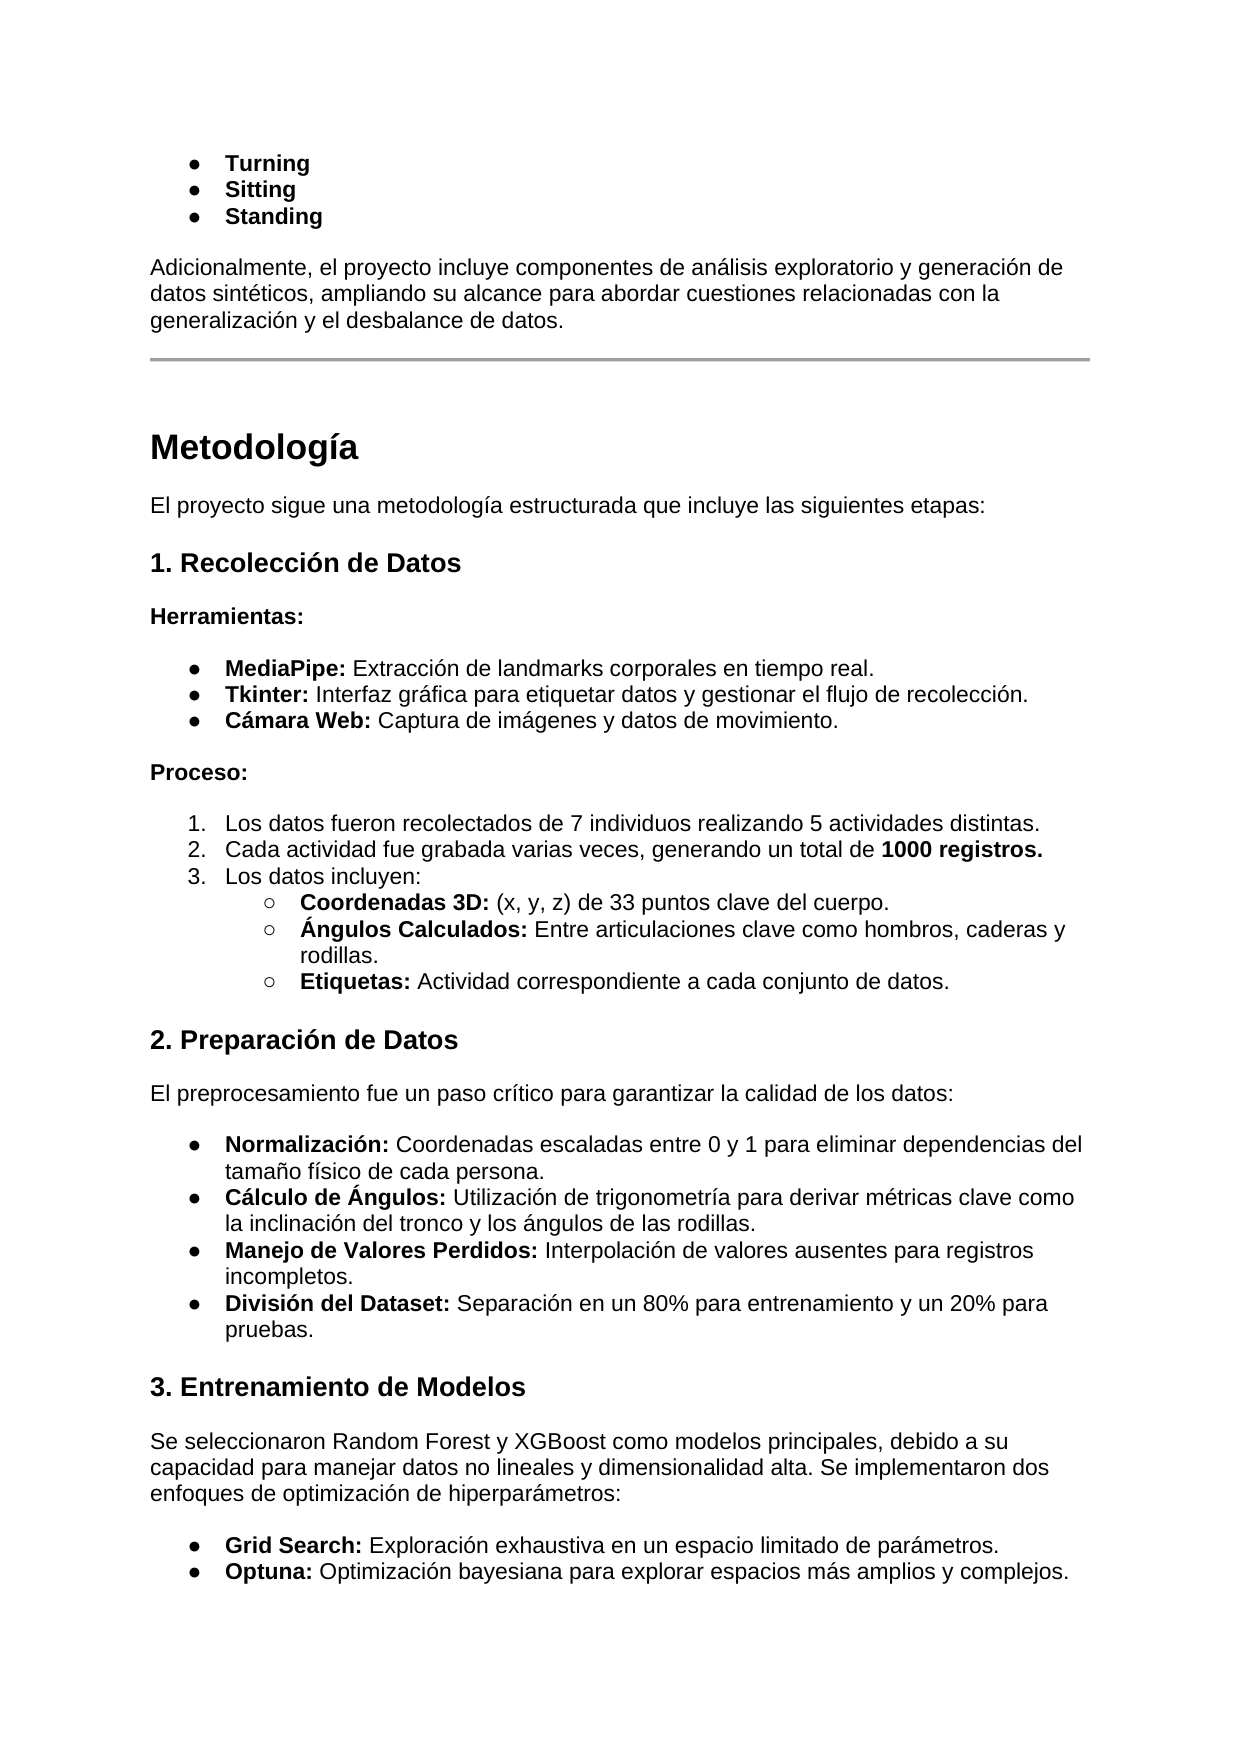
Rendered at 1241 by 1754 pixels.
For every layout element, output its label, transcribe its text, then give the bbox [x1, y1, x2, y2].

list División del Dataset: Separación en un 80% para entrenamiento y un 20% para pruebas. [187, 1289, 1090, 1342]
list Ángulos Calculados: Entre articulaciones clave como hombros, caderas y rodillas. [262, 916, 1090, 968]
text Adicionalmente, el proyecto incluye componentes de análisis exploratorio y generación de datos sintéticos, ampliando su alcance para abordar cuestiones relacionadas con la generalización y el desbalance de datos. [150, 254, 1090, 333]
subtitle Proceso: [150, 759, 1090, 785]
subtitle 3. Entrenamiento de Modelos [150, 1371, 1090, 1403]
text Se seleccionaron Random Forest y XGBoost como modelos principales, debido a su capacidad para manejar datos no lineales y dimensionalidad alta. Se implementaron dos enfoques de optimización de hiperparámetros: [150, 1428, 1090, 1507]
list Turning [187, 150, 1090, 176]
list Tkinter: Interfaz gráfica para etiquetar datos y gestionar el flujo de recolección. [187, 681, 1090, 707]
list Cámara Web: Captura de imágenes y datos de movimiento. [187, 707, 1090, 734]
list Manejo de Valores Perdidos: Interpolación de valores ausentes para registros incompletos. [187, 1237, 1090, 1289]
subtitle 2. Preparación de Datos [150, 1024, 1090, 1055]
text El proyecto sigue una metodología estructurada que incluye las siguientes etapas: [150, 492, 1090, 518]
list Etiquetas: Actividad correspondiente a cada conjunto de datos. [262, 968, 1090, 994]
subtitle Herramientas: [150, 603, 1090, 630]
list Optuna: Optimización bayesiana para explorar espacios más amplios y complejos. [187, 1558, 1090, 1584]
list Coordenadas 3D: (x, y, z) de 33 puntos clave del cuerpo. [262, 889, 1090, 916]
list Los datos fueron recolectados de 7 individuos realizando 5 actividades distintas. [187, 810, 1090, 836]
subtitle Metodología [150, 426, 1090, 467]
list Standing [187, 203, 1090, 229]
list Cada actividad fue grabada varias veces, generando un total de 1000 registros. [187, 836, 1090, 863]
list Los datos incluyen: [187, 863, 1090, 889]
list Sitting [187, 176, 1090, 203]
list Grid Search: Exploración exhaustiva en un espacio limitado de parámetros. [187, 1532, 1090, 1558]
subtitle 1. Recolección de Datos [150, 547, 1090, 578]
list Normalización: Coordenadas escaladas entre 0 y 1 para eliminar dependencias del tamaño físico de cada persona. [187, 1131, 1090, 1184]
list MediaPipe: Extracción de landmarks corporales en tiempo real. [187, 655, 1090, 681]
text El preprocesamiento fue un paso crítico para garantizar la calidad de los datos: [150, 1080, 1090, 1106]
list Cálculo de Ángulos: Utilización de trigonometría para derivar métricas clave como la inclinación del tronco y los ángulos de las rodillas. [187, 1184, 1090, 1237]
